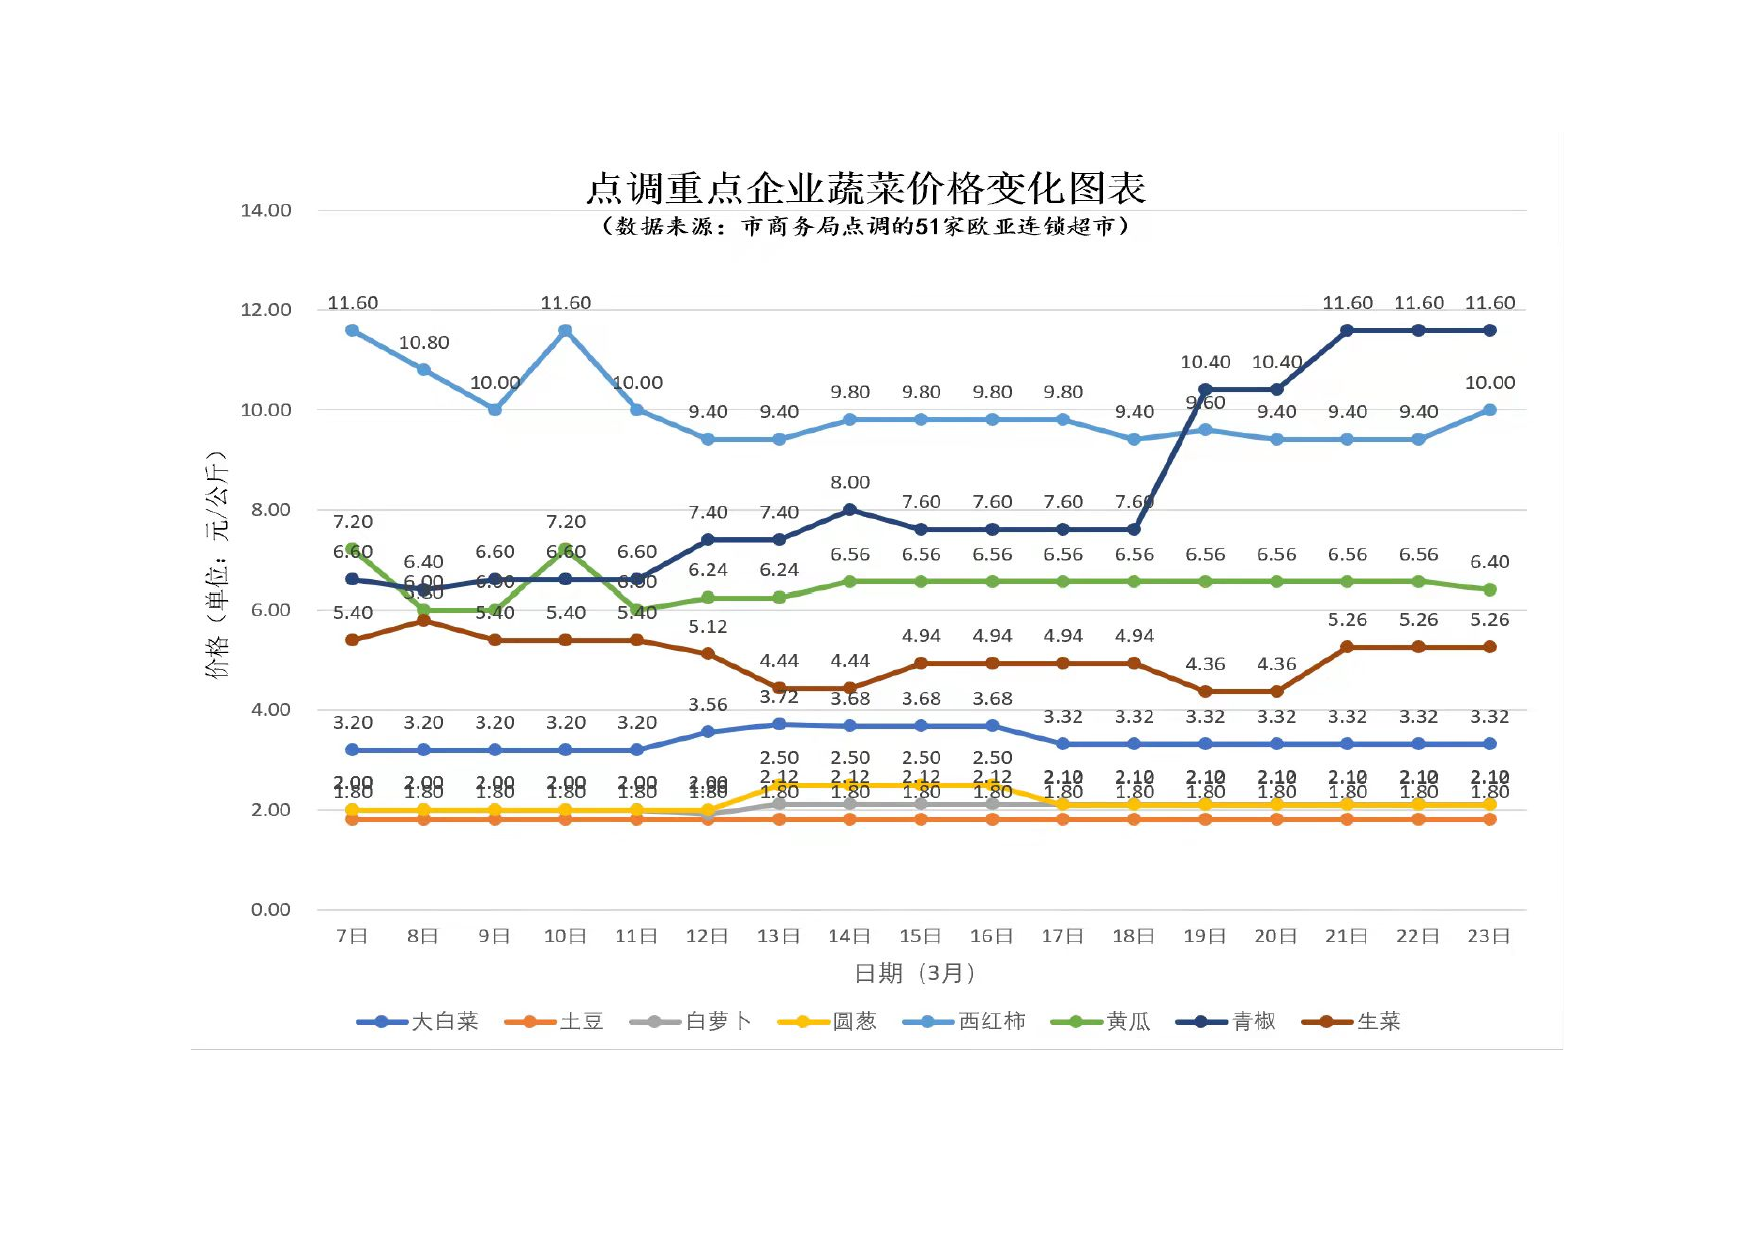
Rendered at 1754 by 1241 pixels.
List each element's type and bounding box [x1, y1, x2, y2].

picture [190, 132, 1564, 1050]
